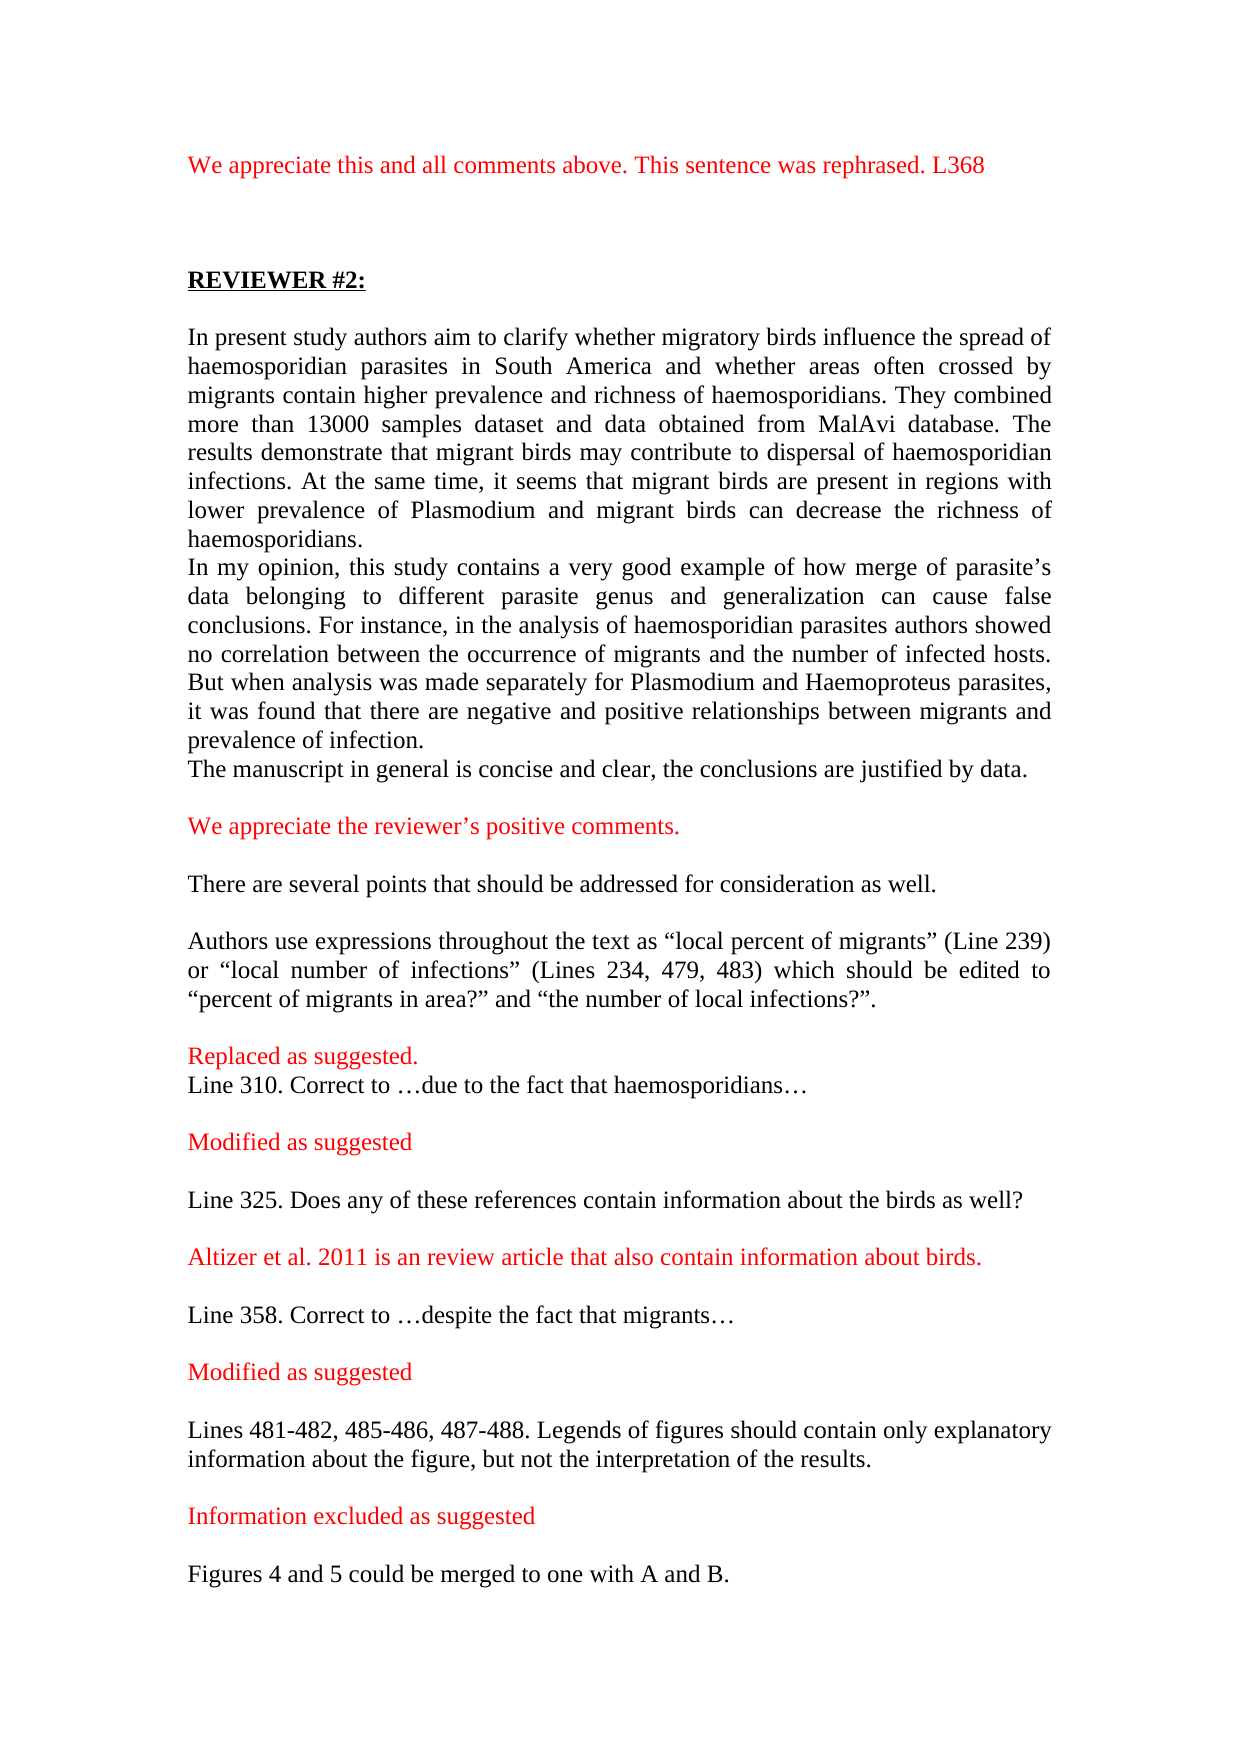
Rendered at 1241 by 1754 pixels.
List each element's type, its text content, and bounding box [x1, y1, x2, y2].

text REVIEWER #2: [187, 265, 1053, 294]
text In present study authors aim to clarify whether migratory birds influence the spread of haemosporidian parasites in South America and whether areas often crossed by migrants contain higher prevalence and richness of haemosporidians. They combined more than 13000 samples dataset and data obtained from MalAvi database. The results demonstrate that migrant birds may contribute to dispersal of haemosporidian infections. At the same time, it seems that migrant birds are present in regions with lower prevalence of Plasmodium and migrant birds can decrease the richness of haemosporidians. [187, 322, 1053, 552]
text Modified as suggested [187, 1357, 1053, 1386]
text Authors use expressions throughout the text as “local percent of migrants” (Line 239) or “local number of infections” (Lines 234, 479, 483) which should be edited to “percent of migrants in area?” and “the number of local infections?”. [187, 926, 1053, 1012]
text We appreciate this and all comments above. This sentence was rephrased. L368 [187, 150, 1053, 179]
text Figures 4 and 5 could be merged to one with A and B. [187, 1559, 1053, 1587]
text Replaced as suggested. [187, 1041, 1053, 1070]
text Modified as suggested [187, 1127, 1053, 1156]
text There are several points that should be addressed for consideration as well. [187, 869, 1053, 897]
text We appreciate the reviewer’s positive comments. [187, 811, 1053, 840]
text Lines 481-482, 485-486, 487-488. Legends of figures should contain only explanatory information about the figure, but not the interpretation of the results. [187, 1415, 1053, 1472]
text Altizer et al. 2011 is an review article that also contain information about birds. [187, 1242, 1053, 1271]
text Line 325. Does any of these references contain information about the birds as well? [187, 1185, 1053, 1214]
text Line 310. Correct to …due to the fact that haemosporidians… [187, 1070, 1053, 1099]
text In my opinion, this study contains a very good example of how merge of parasite’s data belonging to different parasite genus and generalization can cause false conclusions. For instance, in the analysis of haemosporidian parasites authors showed no correlation between the occurrence of migrants and the number of infected hosts. But when analysis was made separately for Plasmodium and Haemoproteus parasites, it was found that there are negative and positive relationships between migrants and prevalence of infection. [187, 552, 1053, 754]
text The manuscript in general is concise and clear, the conclusions are justified by data. [187, 754, 1053, 782]
text Information excluded as suggested [187, 1501, 1053, 1530]
text Line 358. Correct to …despite the fact that migrants… [187, 1300, 1053, 1329]
